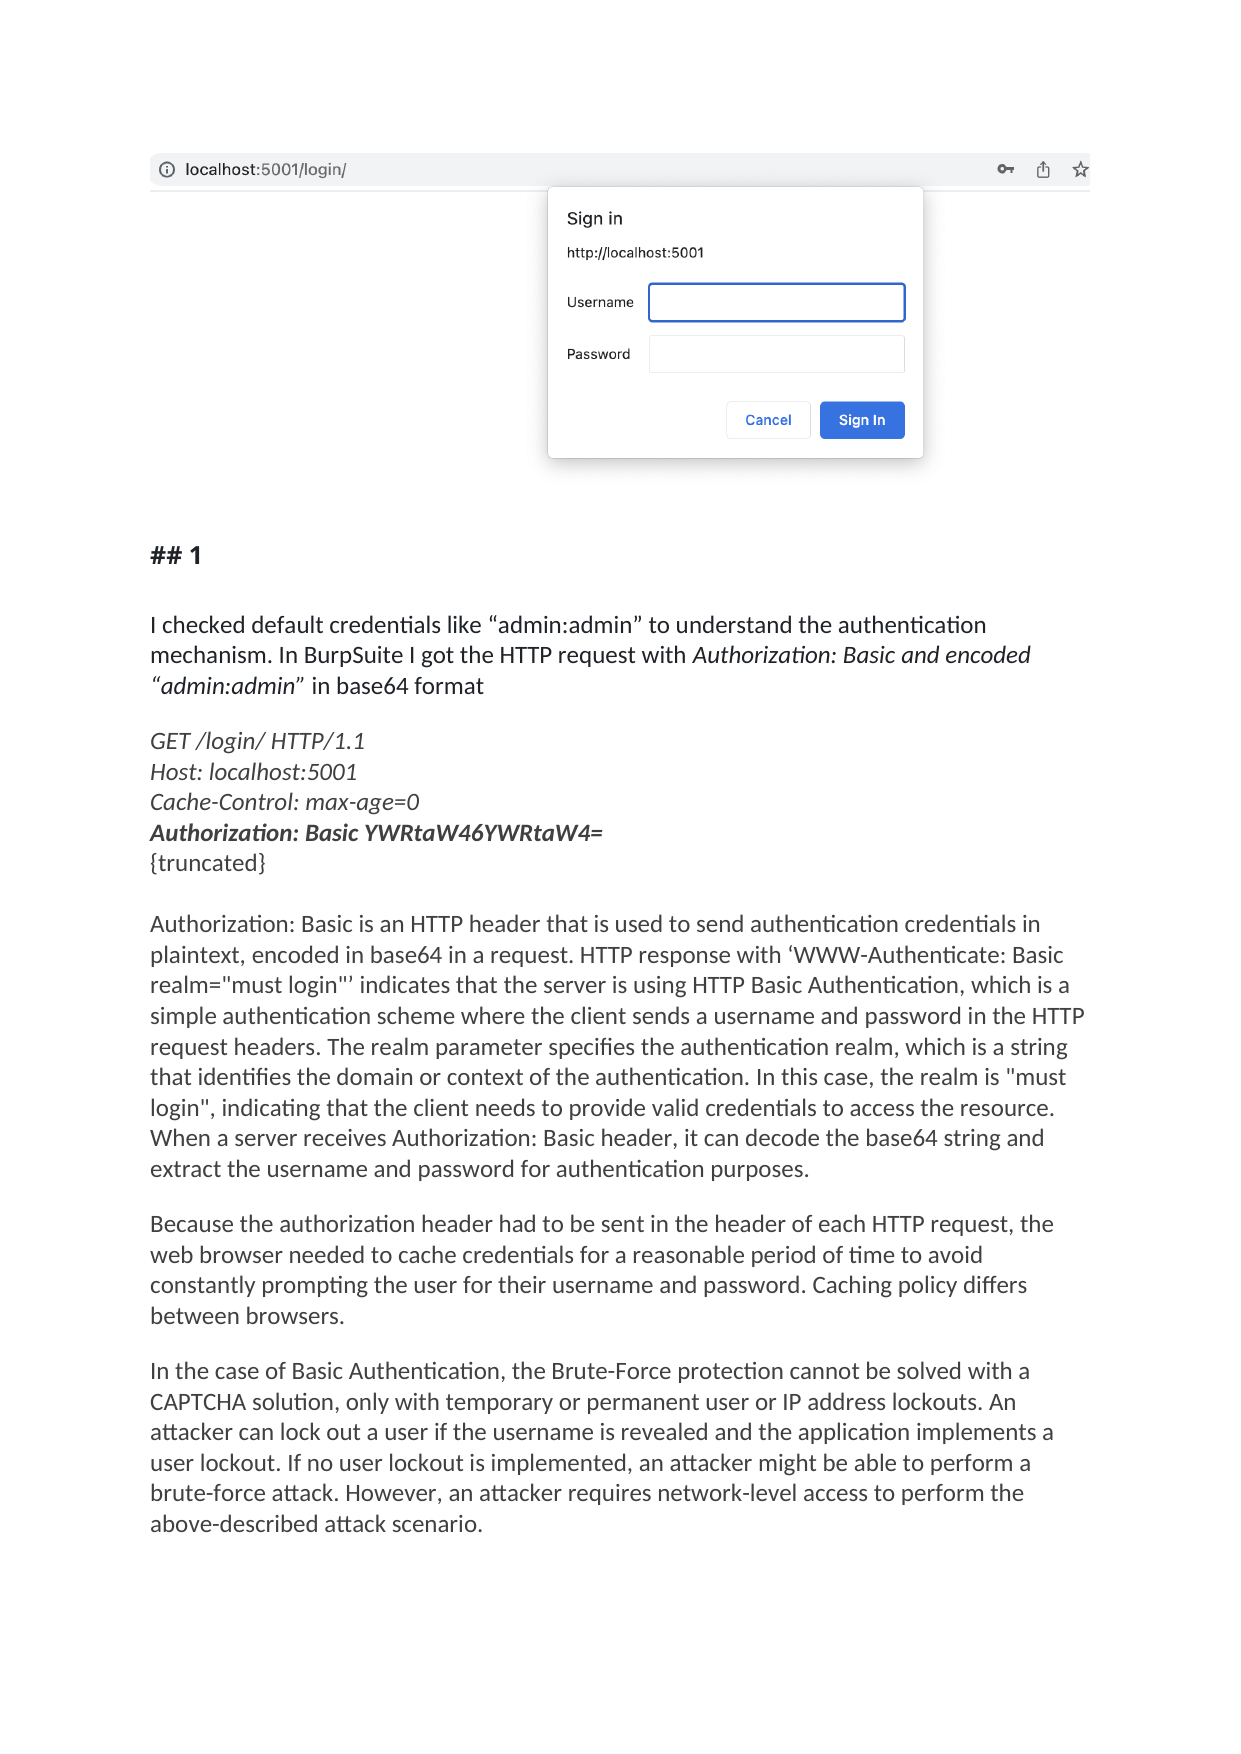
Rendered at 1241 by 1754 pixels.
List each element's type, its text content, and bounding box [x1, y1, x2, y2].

text Host: localhost:5001 [150, 756, 1090, 786]
text Cache-Control: max-age=0 [150, 786, 1090, 817]
text {truncated} [150, 847, 1090, 878]
text GET /login/ HTTP/1.1 [150, 725, 1090, 756]
text Authorization: Basic YWRtaW46YWRtaW4= [150, 817, 1090, 847]
text Because the authorization header had to be sent in the header of each HTTP request, the web browser needed to cache credentials for a reasonable period of time to avoid constantly prompting the user for their username and password. Caching policy differs between browsers. [150, 1208, 1090, 1330]
picture [150, 150, 1091, 513]
text Authorization: Basic is an HTTP header that is used to send authentication credentials in plaintext, encoded in base64 in a request. HTTP response with ‘WWW-Authenticate: Basic realm="must login"’ indicates that the server is using HTTP Basic Authentication, which is a simple authentication scheme where the client sends a username and password in the HTTP request headers. The realm parameter specifies the authentication realm, which is a string that identifies the domain or context of the authentication. In this case, the realm is "must login", indicating that the client needs to provide valid credentials to access the resource. When a server receives Authorization: Basic header, it can decode the base64 string and extract the username and password for authentication purposes. [150, 908, 1090, 1183]
text In the case of Basic Authentication, the Brute-Force protection cannot be solved with a CAPTCHA solution, only with temporary or permanent user or IP address lockouts. An attacker can lock out a user if the username is revealed and the application implements a user lockout. If no user lockout is implemented, an attacker might be able to perform a brute-force attack. However, an attacker requires network-level access to perform the above-described attack scenario. [150, 1355, 1090, 1538]
text ## 1 [150, 537, 1090, 571]
subtitle I checked default credentials like “admin:admin” to understand the authentication mechanism. In BurpSuite I got the HTTP request with Authorization: Basic and encoded “admin:admin” in base64 format [484, 609, 1090, 700]
